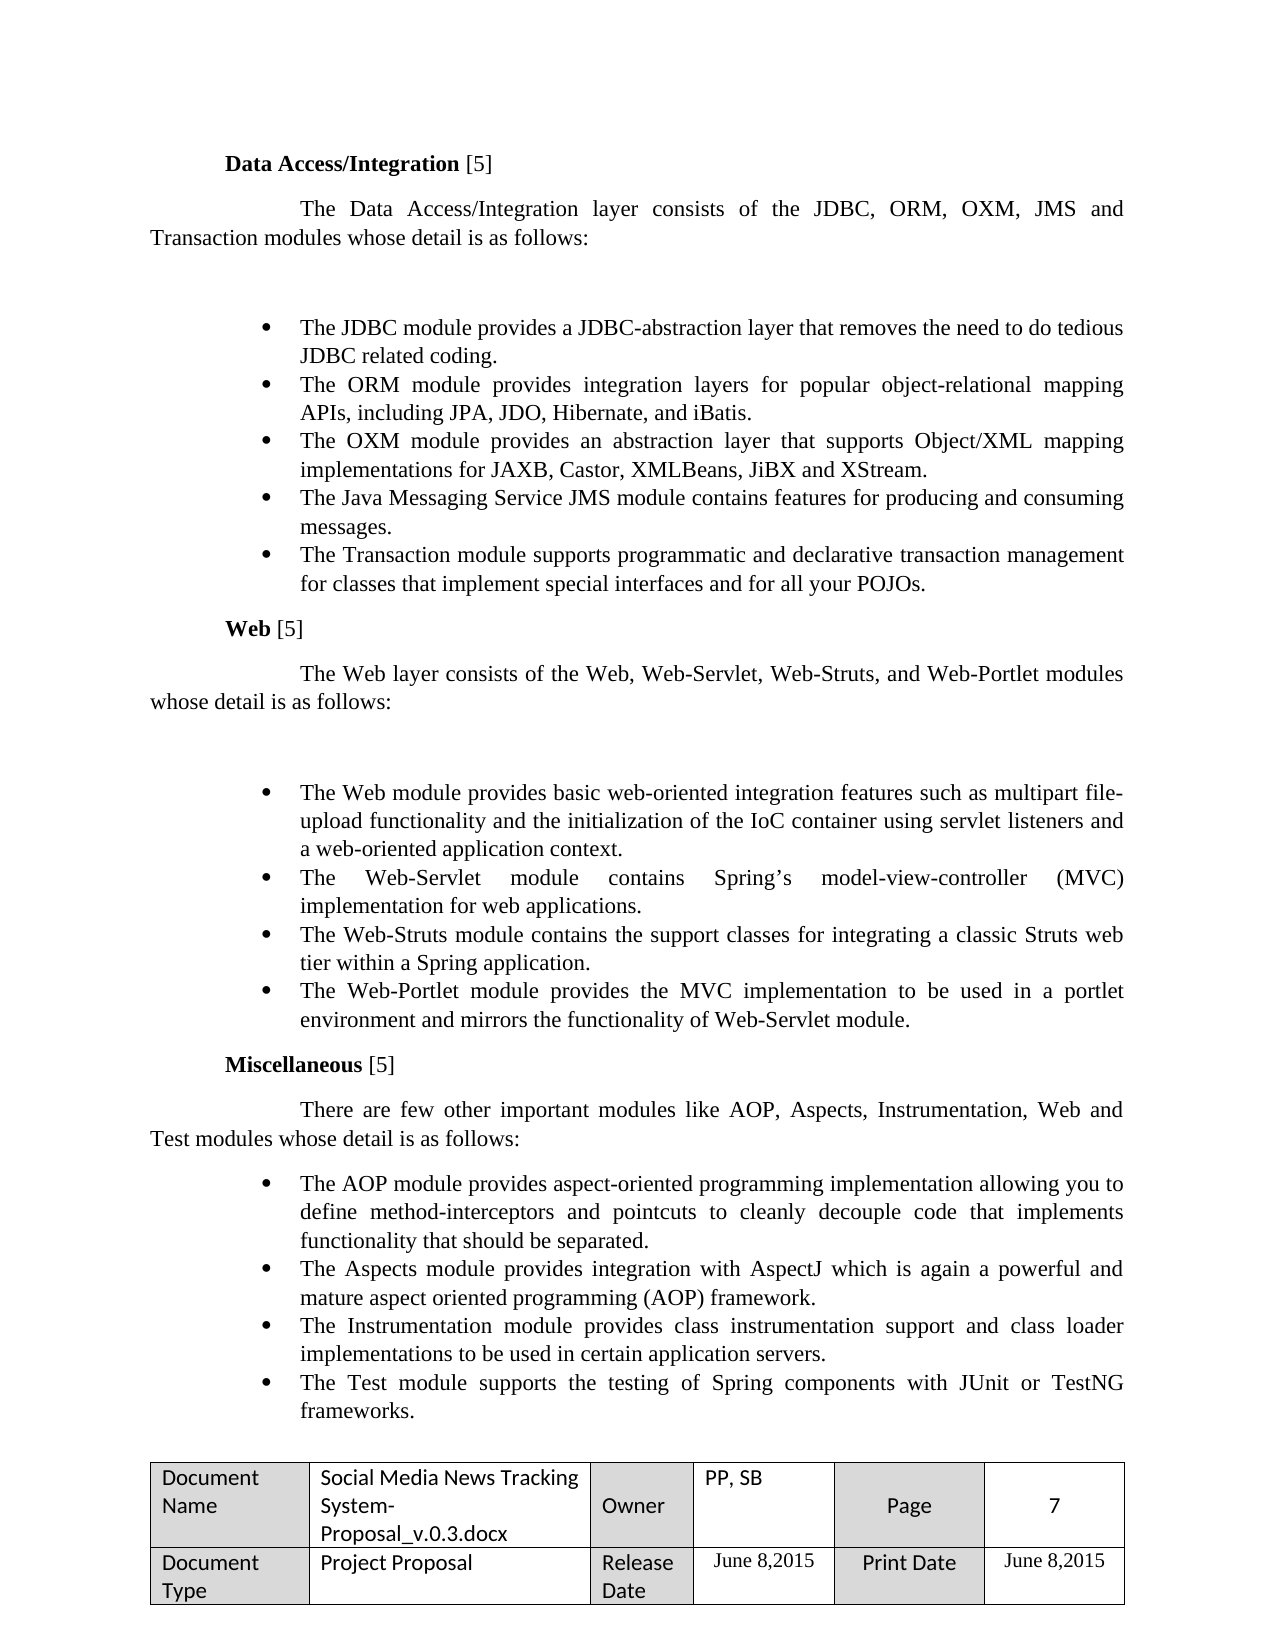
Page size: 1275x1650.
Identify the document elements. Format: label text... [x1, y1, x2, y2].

list The Web-Servlet module contains Spring’s model-view-controller (MVC) implementation for web applications. [262, 864, 1125, 919]
text Data Access/Integration [5] [150, 150, 1125, 176]
text The Web layer consists of the Web, Web-Servlet, Web-Struts, and Web-Portlet modules whose detail is as follows: [150, 660, 1125, 715]
list The Web-Portlet module provides the MVC implementation to be used in a portlet environment and mirrors the functionality of Web-Servlet module. [262, 978, 1125, 1032]
list The AOP module provides aspect-oriented programming implementation allowing you to define method-interceptors and pointcuts to cleanly decouple code that implements functionality that should be separated. [262, 1170, 1125, 1253]
list The Instrumentation module provides class instrumentation support and class loader implementations to be used in certain application servers. [262, 1312, 1125, 1367]
list The ORM module provides integration layers for popular object-relational mapping APIs, including JPA, JDO, Hibernate, and iBatis. [262, 371, 1125, 425]
text The Data Access/Integration layer consists of the JDBC, ORM, OXM, JMS and Transaction modules whose detail is as follows: [150, 195, 1125, 250]
list The Test module supports the testing of Spring components with JUnit or TestNG frameworks. [262, 1369, 1125, 1424]
list The Transaction module supports programmatic and declarative transaction management for classes that implement special interfaces and for all your POJOs. [262, 541, 1125, 596]
text Miscellaneous [5] [150, 1051, 1125, 1077]
list The Aspects module provides integration with AspectJ which is again a powerful and mature aspect oriented programming (AOP) framework. [262, 1255, 1125, 1310]
list The Web-Struts module contains the support classes for integrating a classic Struts web tier within a Spring application. [262, 921, 1125, 976]
list The Java Messaging Service JMS module contains features for producing and consuming messages. [262, 484, 1125, 539]
text Web [5] [150, 615, 1125, 641]
text There are few other important modules like AOP, Aspects, Instrumentation, Web and Test modules whose detail is as follows: [150, 1096, 1125, 1151]
list The OXM module provides an abstraction layer that supports Object/XML mapping implementations for JAXB, Castor, XMLBeans, JiBX and XStream. [262, 427, 1125, 482]
list The Web module provides basic web-oriented integration features such as multipart file-upload functionality and the initialization of the IoC container using servlet listeners and a web-oriented application context. [262, 778, 1125, 862]
list The JDBC module provides a JDBC-abstraction layer that removes the need to do tedious JDBC related coding. [262, 314, 1125, 368]
